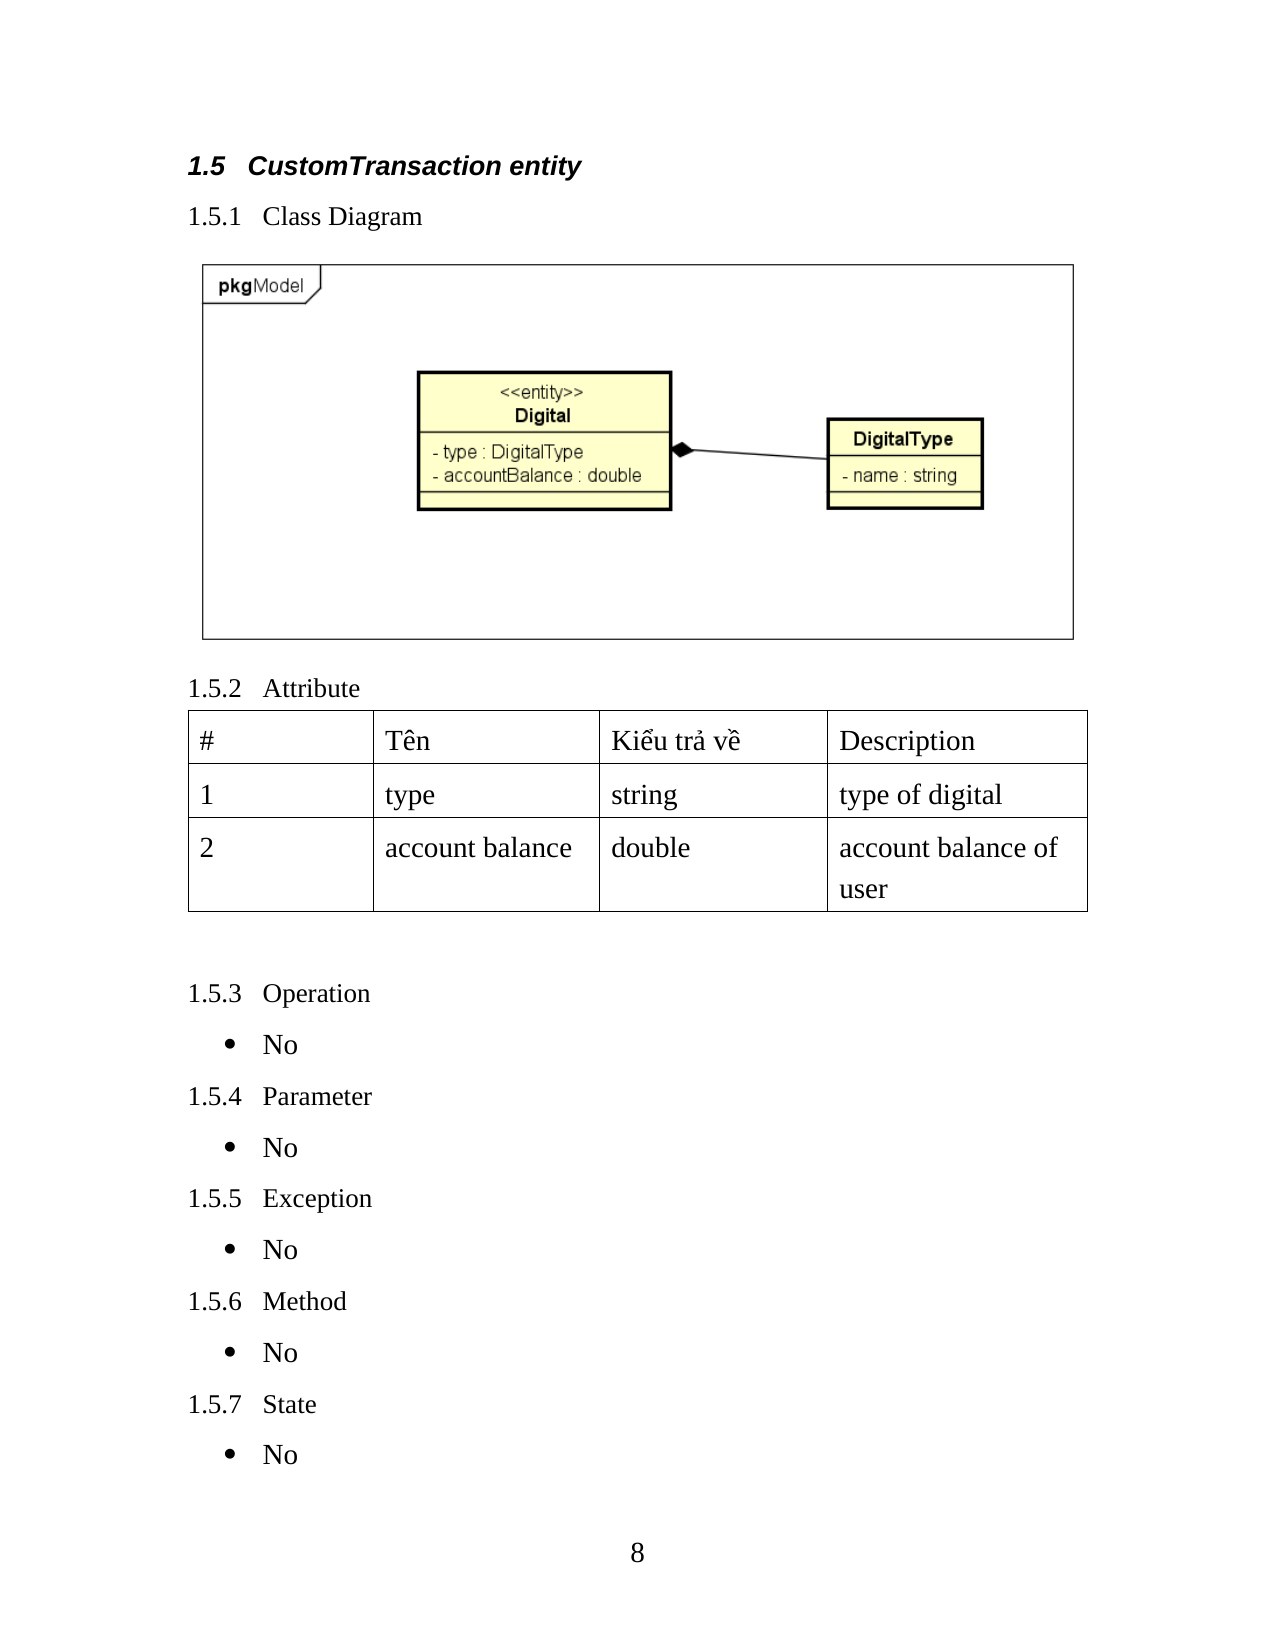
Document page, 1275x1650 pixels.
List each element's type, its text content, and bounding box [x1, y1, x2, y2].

subtitle Attribute [187, 672, 1087, 703]
list No [225, 1437, 1087, 1471]
subtitle CustomTransaction entity [187, 150, 1087, 181]
table_cell 1 [189, 764, 373, 817]
list No [225, 1027, 1087, 1061]
subtitle Method [187, 1285, 1087, 1316]
table_cell account balance of user [828, 818, 1087, 911]
table_cell type [374, 764, 599, 817]
picture [187, 249, 1088, 654]
subtitle Class Diagram [187, 200, 1087, 231]
subtitle State [187, 1388, 1087, 1419]
table_cell account balance [374, 818, 599, 911]
table_header Tên [374, 711, 599, 763]
subtitle Operation [187, 977, 1087, 1008]
list No [225, 1130, 1087, 1163]
table_cell 2 [189, 818, 373, 911]
list No [225, 1232, 1087, 1266]
table_header # [189, 711, 373, 763]
subtitle Exception [187, 1182, 1087, 1214]
table_cell double [600, 818, 827, 911]
list No [225, 1335, 1087, 1368]
subtitle Parameter [187, 1080, 1087, 1111]
table_header Description [828, 711, 1087, 763]
table_cell string [600, 764, 827, 817]
table_cell type of digital [828, 764, 1087, 817]
table_header Kiểu trả về [600, 711, 827, 763]
